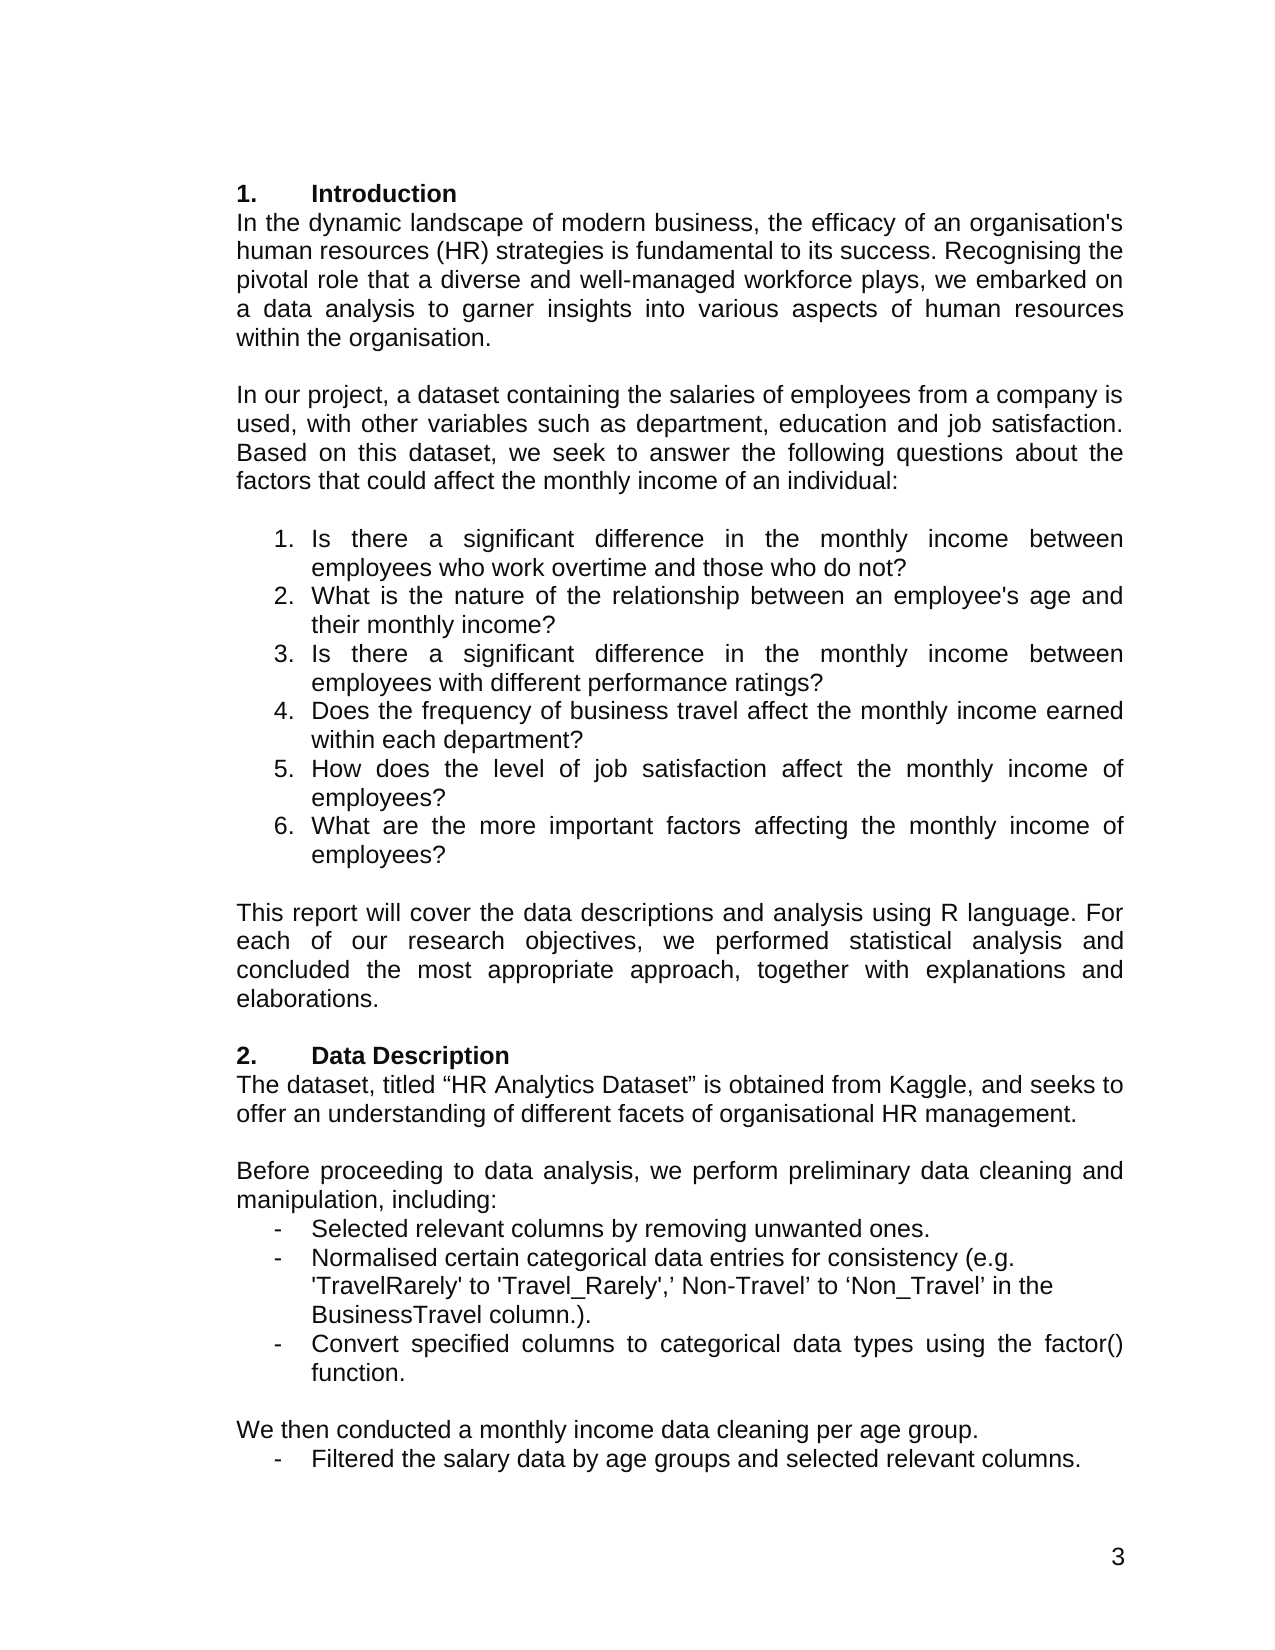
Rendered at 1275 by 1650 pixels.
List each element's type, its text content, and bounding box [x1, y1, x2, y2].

text In our project, a dataset containing the salaries of employees from a company is used, with other variables such as department, education and job satisfaction. Based on this dataset, we seek to answer the following questions about the factors that could affect the monthly income of an individual: [236, 380, 1125, 495]
text This report will cover the data descriptions and analysis using R language. For each of our research objectives, we performed statistical analysis and concluded the most appropriate approach, together with explanations and elaborations. [236, 897, 1125, 1012]
text Before proceeding to data analysis, we perform preliminary data cleaning and manipulation, including: [236, 1156, 1125, 1214]
text We then conducted a monthly income data cleaning per age group. [236, 1415, 1125, 1444]
list Is there a significant difference in the monthly income between employees with different performance ratings? [274, 639, 1125, 696]
list Does the frequency of business travel affect the monthly income earned within each department? [274, 696, 1125, 754]
subtitle 2. Data Description [236, 1041, 1125, 1070]
text In the dynamic landscape of modern business, the efficacy of an organisation's human resources (HR) strategies is fundamental to its success. Recognising the pivotal role that a diverse and well-managed workforce plays, we embarked on a data analysis to garner insights into various aspects of human resources within the organisation. [236, 207, 1125, 351]
list What are the more important factors affecting the monthly income of employees? [274, 811, 1125, 869]
list Normalised certain categorical data entries for consistency (e.g. 'TravelRarely' to 'Travel_Rarely',’ Non-Travel’ to ‘Non_Travel’ in the BusinessTravel column.). [274, 1242, 1125, 1329]
list Convert specified columns to categorical data types using the factor() function. [274, 1329, 1125, 1386]
list Is there a significant difference in the monthly income between employees who work overtime and those who do not? [274, 524, 1125, 581]
list How does the level of job satisfaction affect the monthly income of employees? [274, 754, 1125, 811]
subtitle 1. Introduction [236, 179, 1125, 207]
list Selected relevant columns by removing unwanted ones. [274, 1214, 1125, 1242]
list What is the nature of the relationship between an employee's age and their monthly income? [274, 581, 1125, 639]
text The dataset, titled “HR Analytics Dataset” is obtained from Kaggle, and seeks to offer an understanding of different facets of organisational HR management. [236, 1070, 1125, 1127]
list Filtered the salary data by age groups and selected relevant columns. [274, 1444, 1125, 1472]
